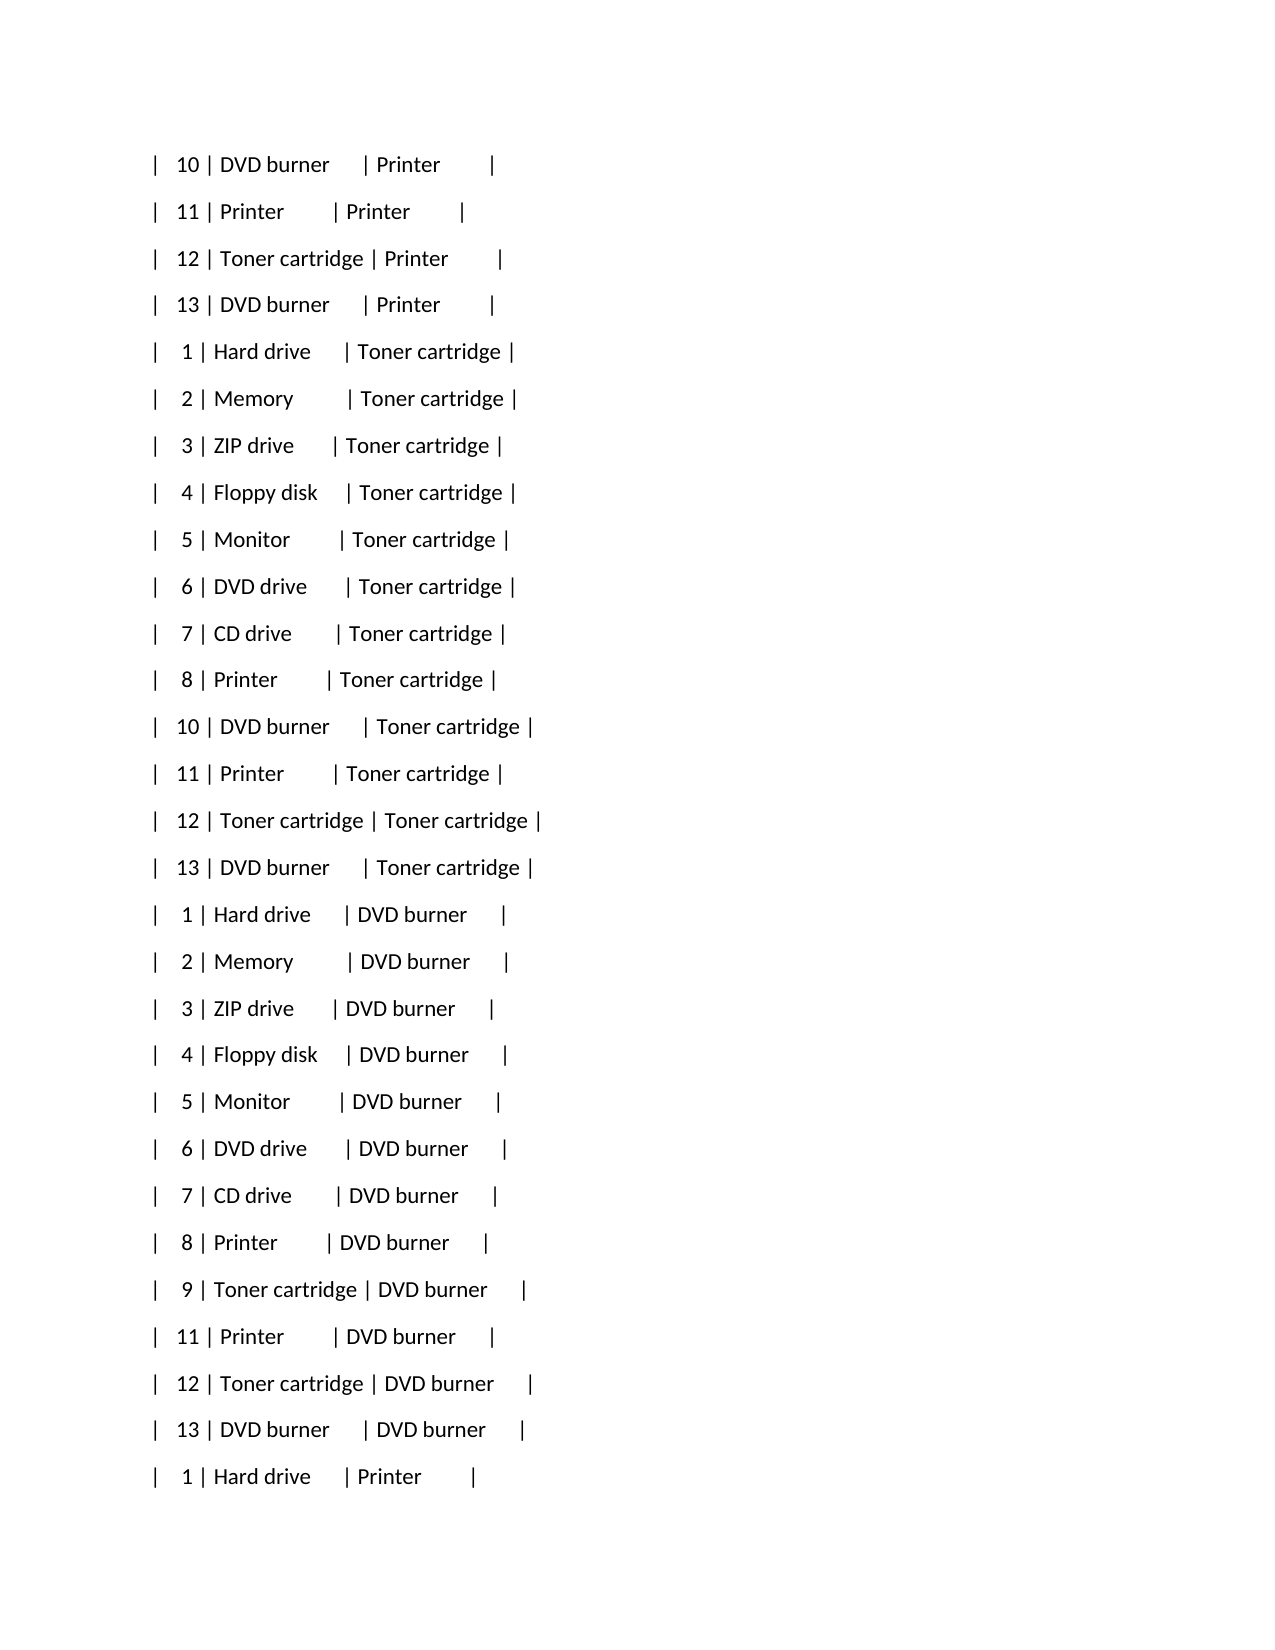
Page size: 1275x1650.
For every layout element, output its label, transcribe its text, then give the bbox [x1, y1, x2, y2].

text | 7 | CD drive | Toner cartridge | [150, 619, 1125, 647]
text | 10 | DVD burner | Toner cartridge | [150, 712, 1125, 741]
text | 11 | Printer | Printer | [150, 197, 1125, 225]
text | 7 | CD drive | DVD burner | [150, 1181, 1125, 1209]
text | 5 | Monitor | Toner cartridge | [150, 525, 1125, 553]
text | 11 | Printer | Toner cartridge | [150, 759, 1125, 787]
text | 12 | Toner cartridge | Toner cartridge | [150, 806, 1125, 834]
text | 2 | Memory | Toner cartridge | [150, 384, 1125, 412]
text | 4 | Floppy disk | DVD burner | [150, 1041, 1125, 1069]
text | 12 | Toner cartridge | DVD burner | [150, 1369, 1125, 1397]
text | 9 | Toner cartridge | DVD burner | [150, 1275, 1125, 1303]
text | 1 | Hard drive | DVD burner | [150, 900, 1125, 928]
text | 8 | Printer | DVD burner | [150, 1228, 1125, 1256]
text | 5 | Monitor | DVD burner | [150, 1087, 1125, 1116]
text | 3 | ZIP drive | DVD burner | [150, 994, 1125, 1022]
text | 13 | DVD burner | Printer | [150, 291, 1125, 319]
text | 3 | ZIP drive | Toner cartridge | [150, 431, 1125, 459]
text | 6 | DVD drive | DVD burner | [150, 1134, 1125, 1162]
text | 13 | DVD burner | Toner cartridge | [150, 853, 1125, 881]
text | 1 | Hard drive | Printer | [150, 1462, 1125, 1491]
text | 6 | DVD drive | Toner cartridge | [150, 572, 1125, 600]
text | 13 | DVD burner | DVD burner | [150, 1416, 1125, 1444]
text | 12 | Toner cartridge | Printer | [150, 244, 1125, 272]
text | 8 | Printer | Toner cartridge | [150, 666, 1125, 694]
text | 10 | DVD burner | Printer | [150, 150, 1125, 178]
text | 1 | Hard drive | Toner cartridge | [150, 337, 1125, 366]
text | 11 | Printer | DVD burner | [150, 1322, 1125, 1350]
text | 4 | Floppy disk | Toner cartridge | [150, 478, 1125, 506]
text | 2 | Memory | DVD burner | [150, 947, 1125, 975]
